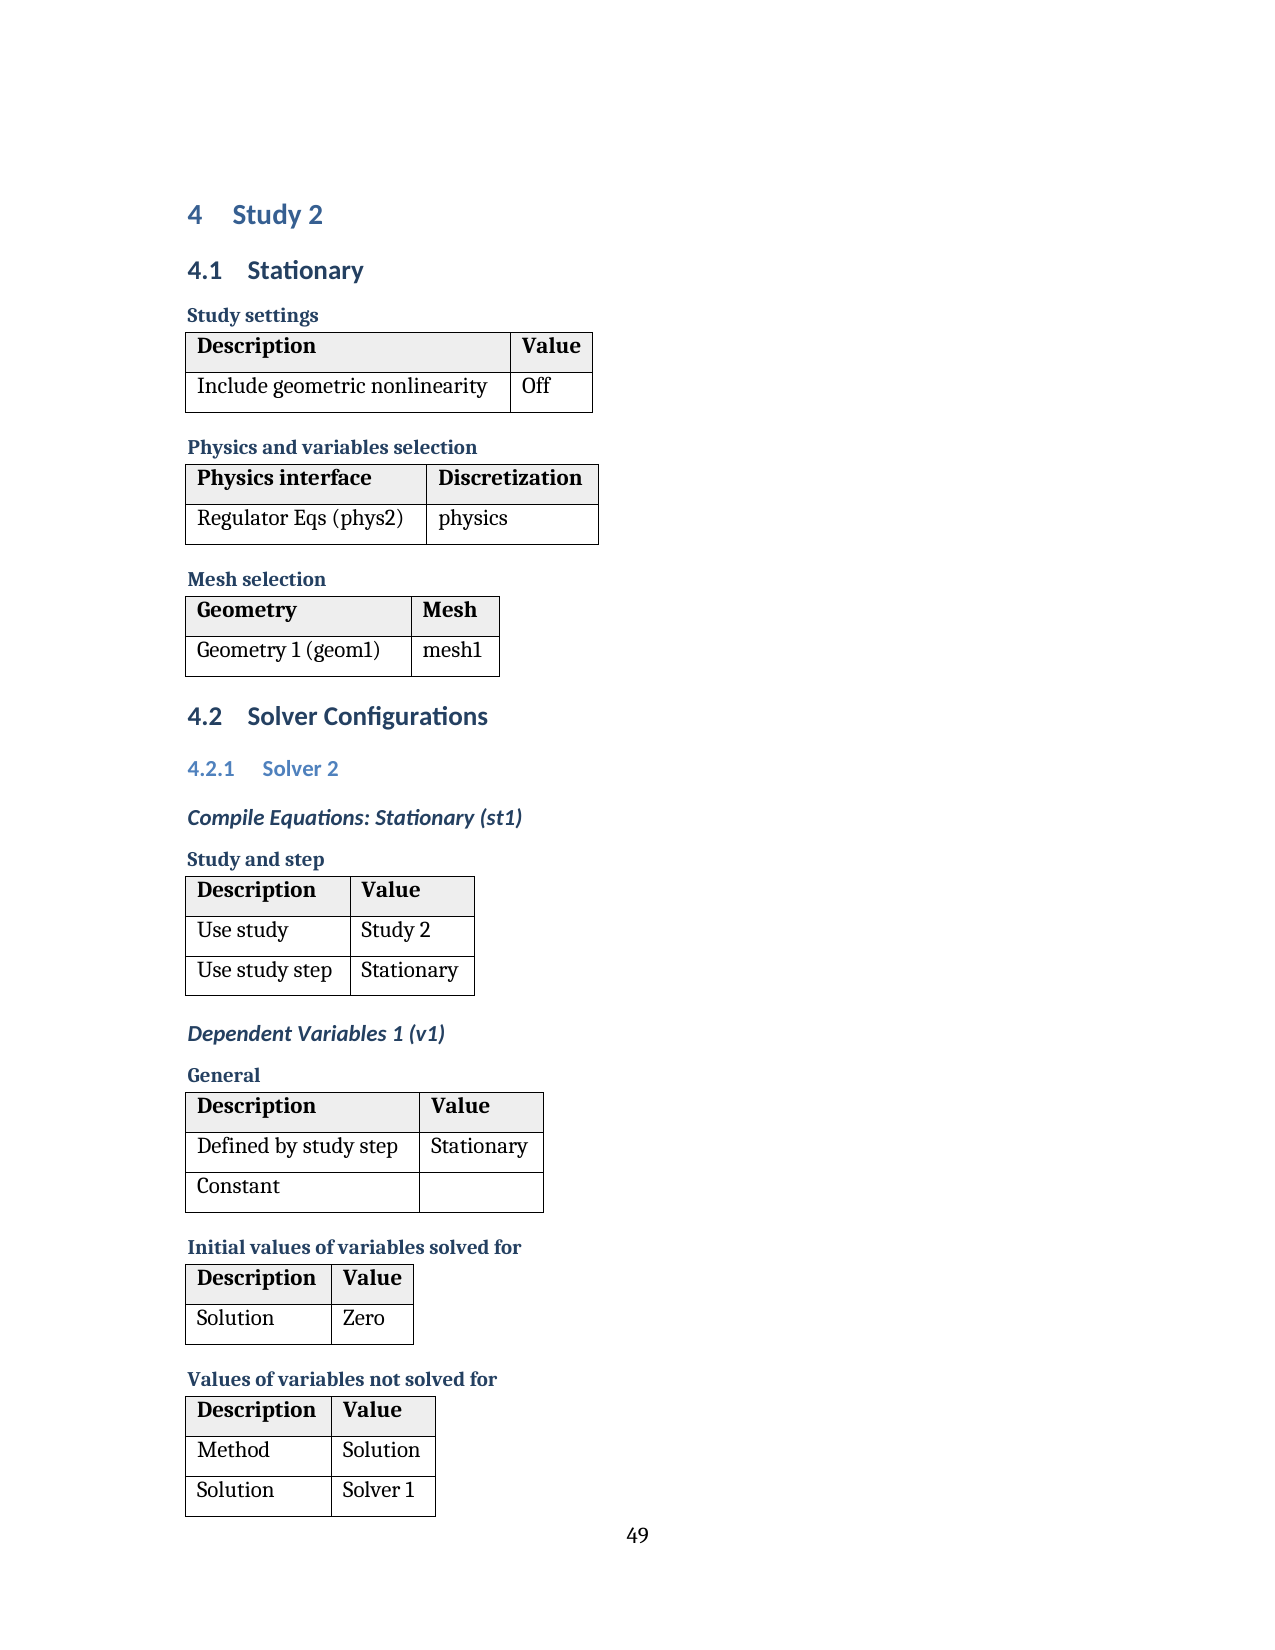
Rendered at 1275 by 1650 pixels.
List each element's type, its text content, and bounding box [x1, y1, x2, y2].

table_cell Solution [332, 1437, 435, 1476]
table_cell Solution [186, 1305, 331, 1344]
table_cell Solution [186, 1477, 331, 1516]
subtitle Solver 2 [187, 754, 1087, 782]
table_cell Method [186, 1437, 331, 1476]
text General [187, 1064, 1087, 1088]
table_cell physics [427, 505, 598, 544]
table_cell Use study [186, 917, 350, 956]
table_cell Regulator Eqs (phys2) [186, 505, 426, 544]
table_cell Constant [186, 1173, 419, 1212]
table_header Value [351, 877, 474, 916]
table_cell Defined by study step [186, 1133, 419, 1172]
subtitle Solver Configurations [187, 699, 1087, 732]
subtitle Dependent Variables 1 (v1) [187, 1019, 1087, 1047]
table_header Value [332, 1265, 413, 1304]
table_cell [420, 1173, 543, 1212]
table_cell Zero [332, 1305, 413, 1344]
table_header Value [511, 333, 592, 372]
table_header Value [420, 1093, 543, 1132]
table_header Value [332, 1397, 435, 1436]
table_cell Study 2 [351, 917, 474, 956]
table_cell mesh1 [412, 637, 499, 676]
table_cell Stationary [351, 957, 474, 995]
table_header Geometry [186, 597, 411, 636]
table_header Description [186, 1265, 331, 1304]
table_header Discretization [427, 465, 598, 504]
table_cell Include geometric nonlinearity [186, 373, 510, 412]
table_header Description [186, 1397, 331, 1436]
table_cell Stationary [420, 1133, 543, 1172]
table_cell Use study step [186, 957, 350, 995]
text Study settings [187, 304, 1087, 328]
table_header Mesh [412, 597, 499, 636]
table_cell Geometry 1 (geom1) [186, 637, 411, 676]
text Initial values of variables solved for [187, 1236, 1087, 1260]
text Physics and variables selection [187, 436, 1087, 460]
text Values of variables not solved for [187, 1368, 1087, 1392]
subtitle Study 2 [187, 196, 1087, 231]
table_header Description [186, 1093, 419, 1132]
text Study and step [187, 848, 1087, 872]
table_header Physics interface [186, 465, 426, 504]
text Mesh selection [187, 568, 1087, 592]
table_header Description [186, 877, 350, 916]
table_cell Solver 1 [332, 1477, 435, 1516]
table_cell Off [511, 373, 592, 412]
subtitle Compile Equations: Stationary (st1) [187, 803, 1087, 831]
table_header Description [186, 333, 510, 372]
subtitle Stationary [187, 253, 1087, 286]
